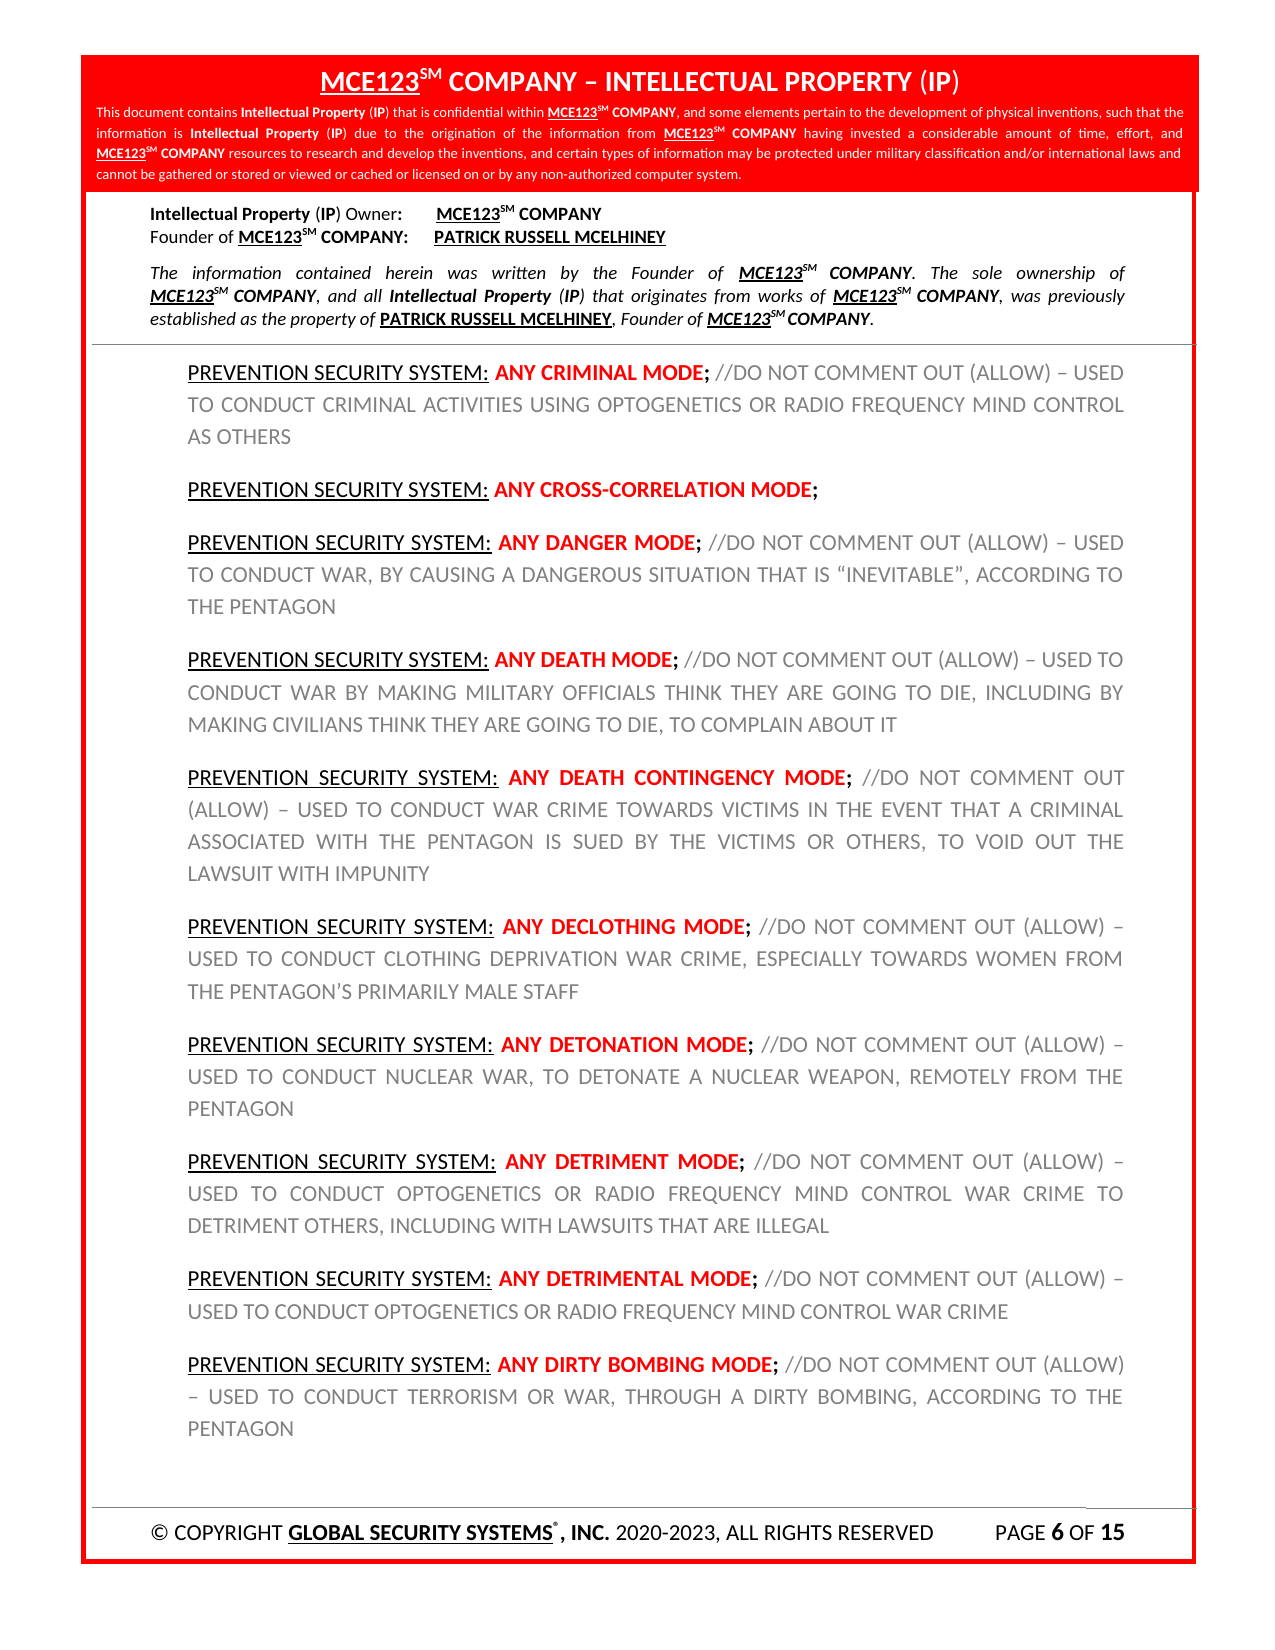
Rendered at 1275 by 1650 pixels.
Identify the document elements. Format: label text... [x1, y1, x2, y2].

text PREVENTION SECURITY SYSTEM: ANY DEATH MODE; //DO NOT COMMENT OUT (ALLOW) – USED TO CONDUCT WAR BY MAKING MILITARY OFFICIALS THINK THEY ARE GOING TO DIE, INCLUDING BY MAKING CIVILIANS THINK THEY ARE GOING TO DIE, TO COMPLAIN ABOUT IT [187, 645, 1125, 738]
text PREVENTION SECURITY SYSTEM: ANY DETRIMENT MODE; //DO NOT COMMENT OUT (ALLOW) – USED TO CONDUCT OPTOGENETICS OR RADIO FREQUENCY MIND CONTROL WAR CRIME TO DETRIMENT OTHERS, INCLUDING WITH LAWSUITS THAT ARE ILLEGAL [187, 1147, 1125, 1239]
text PREVENTION SECURITY SYSTEM: ANY CRIMINAL MODE; //DO NOT COMMENT OUT (ALLOW) – USED TO CONDUCT CRIMINAL ACTIVITIES USING OPTOGENETICS OR RADIO FREQUENCY MIND CONTROL AS OTHERS [187, 358, 1125, 450]
text PREVENTION SECURITY SYSTEM: ANY DIRTY BOMBING MODE; //DO NOT COMMENT OUT (ALLOW) – USED TO CONDUCT TERRORISM OR WAR, THROUGH A DIRTY BOMBING, ACCORDING TO THE PENTAGON [187, 1350, 1125, 1442]
text PREVENTION SECURITY SYSTEM: ANY DANGER MODE; //DO NOT COMMENT OUT (ALLOW) – USED TO CONDUCT WAR, BY CAUSING A DANGEROUS SITUATION THAT IS “INEVITABLE”, ACCORDING TO THE PENTAGON [187, 528, 1125, 620]
text PREVENTION SECURITY SYSTEM: ANY CROSS-CORRELATION MODE; [187, 475, 1125, 503]
text PREVENTION SECURITY SYSTEM: ANY DETONATION MODE; //DO NOT COMMENT OUT (ALLOW) – USED TO CONDUCT NUCLEAR WAR, TO DETONATE A NUCLEAR WEAPON, REMOTELY FROM THE PENTAGON [187, 1030, 1125, 1122]
text PREVENTION SECURITY SYSTEM: ANY DECLOTHING MODE; //DO NOT COMMENT OUT (ALLOW) – USED TO CONDUCT CLOTHING DEPRIVATION WAR CRIME, ESPECIALLY TOWARDS WOMEN FROM THE PENTAGON’S PRIMARILY MALE STAFF [187, 912, 1125, 1005]
text PREVENTION SECURITY SYSTEM: ANY DEATH CONTINGENCY MODE; //DO NOT COMMENT OUT (ALLOW) – USED TO CONDUCT WAR CRIME TOWARDS VICTIMS IN THE EVENT THAT A CRIMINAL ASSOCIATED WITH THE PENTAGON IS SUED BY THE VICTIMS OR OTHERS, TO VOID OUT THE LAWSUIT WITH IMPUNITY [187, 763, 1125, 887]
text PREVENTION SECURITY SYSTEM: ANY DETRIMENTAL MODE; //DO NOT COMMENT OUT (ALLOW) – USED TO CONDUCT OPTOGENETICS OR RADIO FREQUENCY MIND CONTROL WAR CRIME [187, 1264, 1125, 1325]
